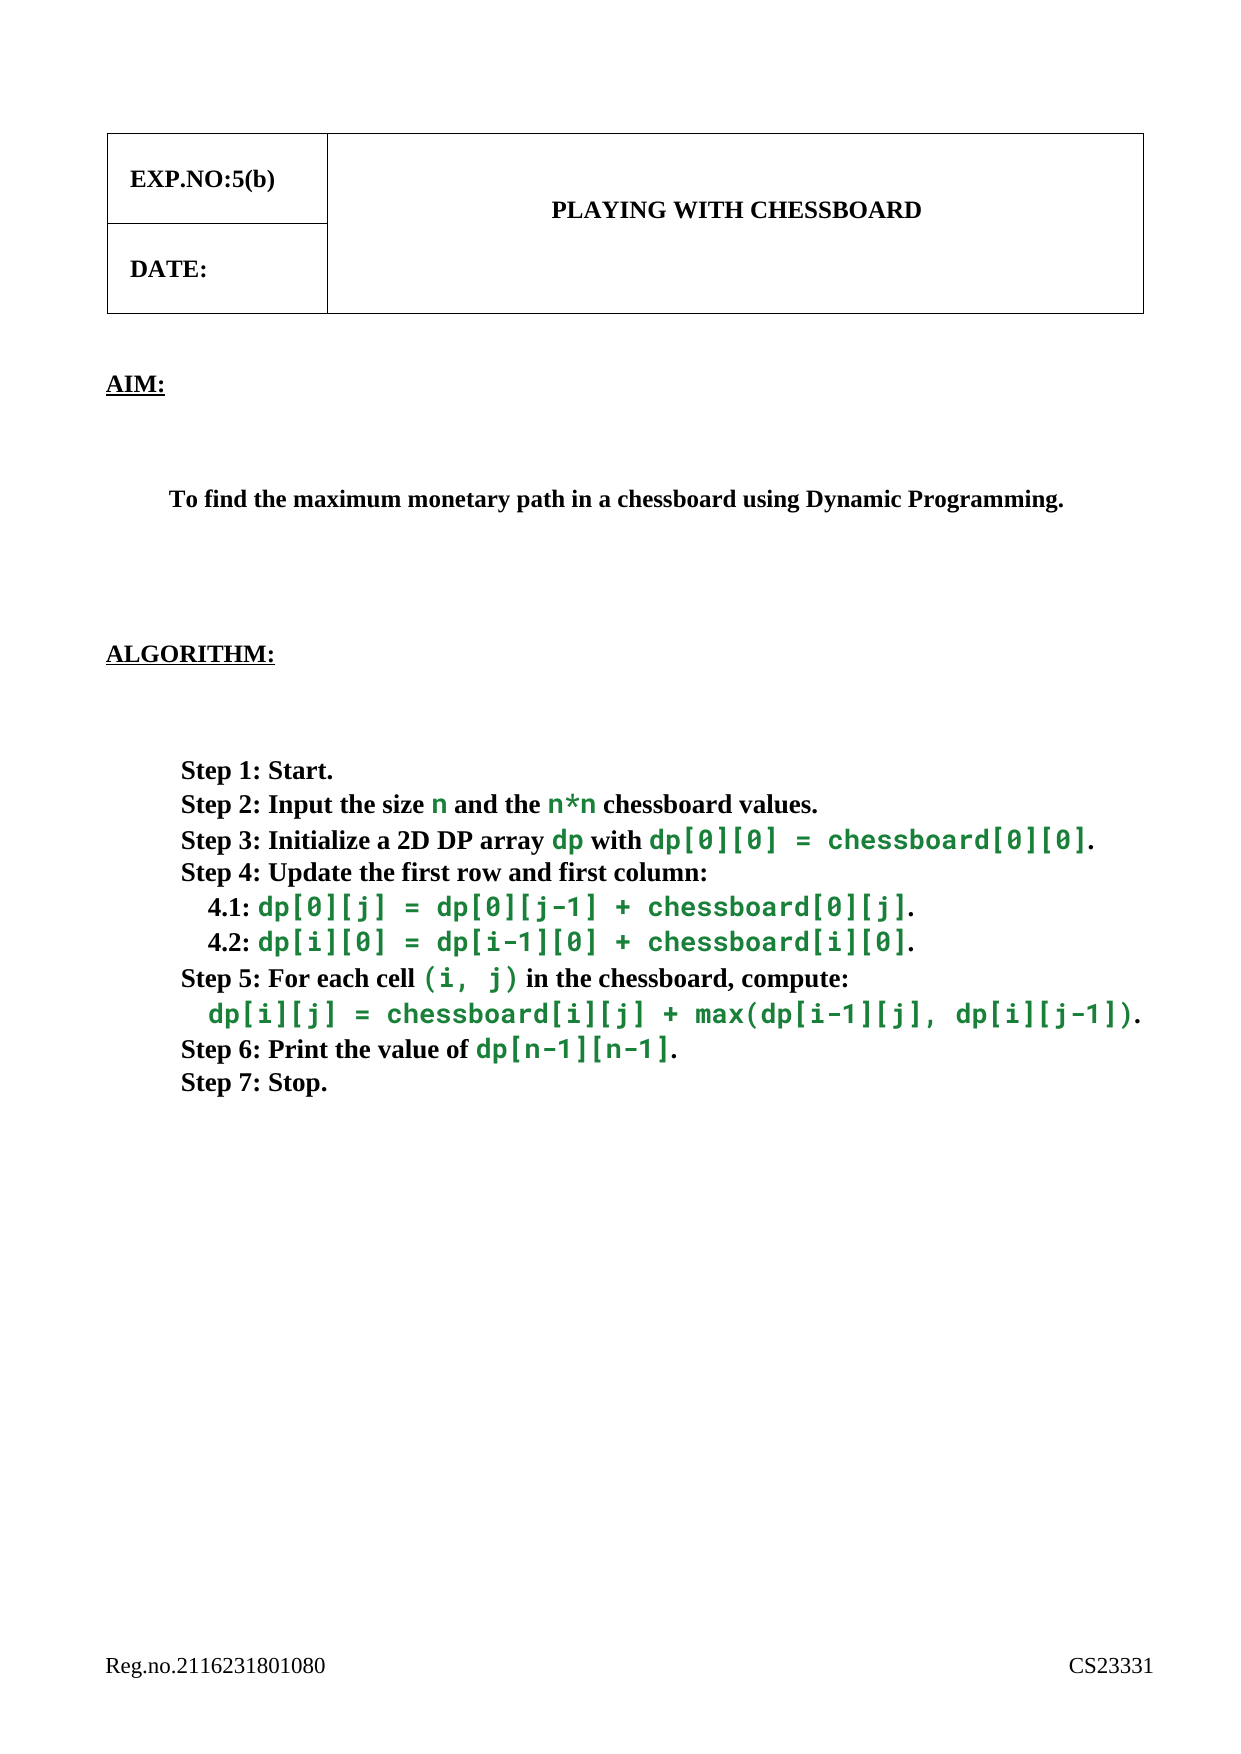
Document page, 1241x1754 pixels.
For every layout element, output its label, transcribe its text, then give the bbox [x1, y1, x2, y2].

text Step 5: For each cell (i, j) in the chessboard, compute: [181, 959, 1155, 995]
text Step 3: Initialize a 2D DP array dp with dp[0][0] = chessboard[0][0]. [181, 821, 1155, 856]
text Step 1: Start. [181, 754, 1155, 785]
table_header EXP.NO:5(b) [108, 134, 327, 223]
table_cell DATE: [108, 224, 327, 313]
text AIM: [106, 369, 1155, 398]
text Step 4: Update the first row and first column: [181, 856, 1155, 888]
text dp[i][j] = chessboard[i][j] + max(dp[i-1][j], dp[i][j-1]). [181, 995, 1155, 1031]
table_header PLAYING WITH CHESSBOARD [328, 134, 1143, 313]
text Step 7: Stop. [181, 1066, 1155, 1097]
text To find the maximum monetary path in a chessboard using Dynamic Programming. [94, 484, 1155, 513]
text 4.1: dp[0][j] = dp[0][j-1] + chessboard[0][j]. [181, 888, 1155, 923]
text ALGORITHM: [106, 639, 1155, 668]
text 4.2: dp[i][0] = dp[i-1][0] + chessboard[i][0]. [181, 923, 1155, 959]
text Step 6: Print the value of dp[n-1][n-1]. [181, 1031, 1155, 1066]
text Step 2: Input the size n and the n*n chessboard values. [181, 785, 1155, 821]
